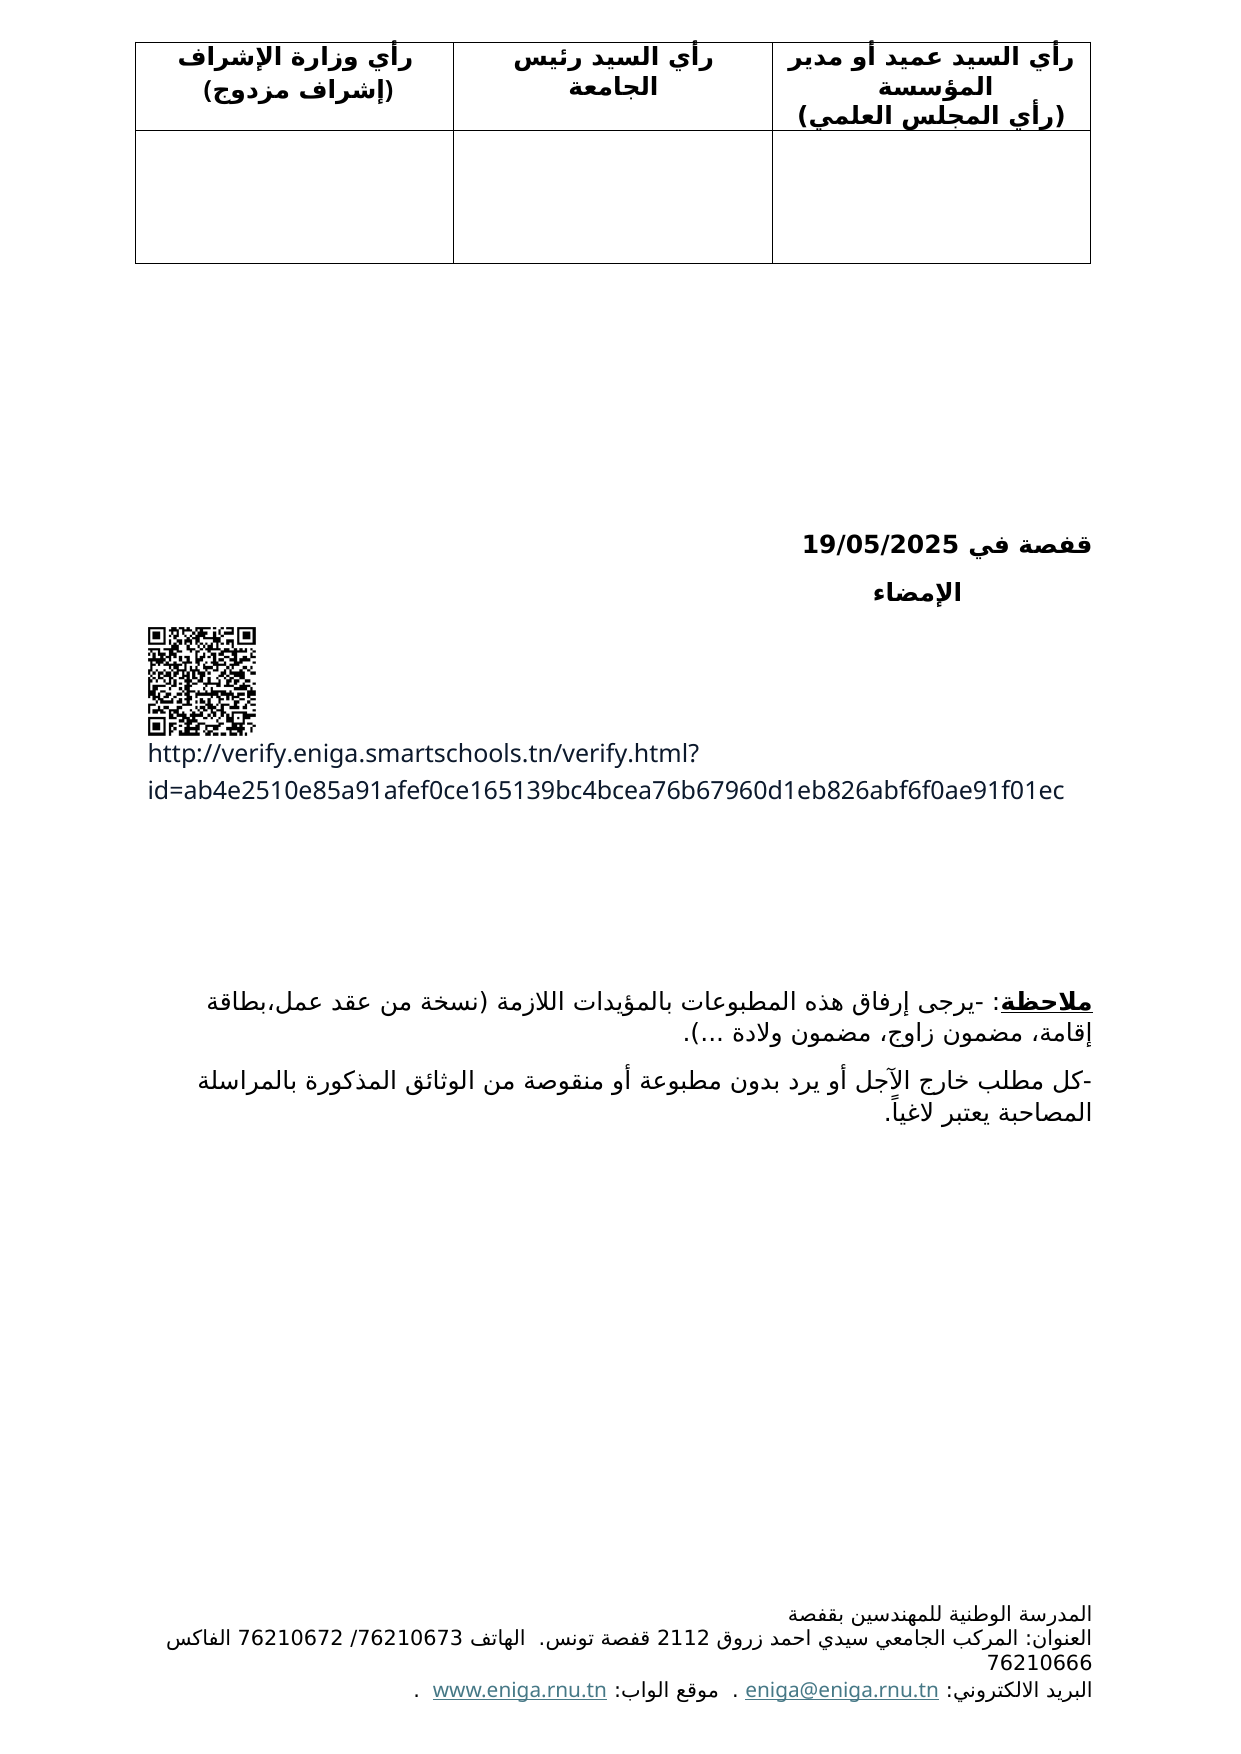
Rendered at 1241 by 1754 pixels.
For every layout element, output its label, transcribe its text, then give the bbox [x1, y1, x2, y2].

table_cell [136, 131, 453, 262]
text -كل مطلب خارج الآجل أو يرد بدون مطبوعة أو منقوصة من الوثائق المذكورة بالمراسلة المصاحبة يعتبر لاغياً. [148, 1066, 1093, 1127]
picture [147, 626, 257, 737]
text http://verify.eniga.smartschools.tn/verify.html?id=ab4e2510e85a91afef0ce165139bc4bcea76b67960d1eb826abf6f0ae91f01ec [148, 736, 1093, 807]
text ملاحظة: -يرجى إرفاق هذه المطبوعات بالمؤيدات اللازمة (نسخة من عقد عمل،بطاقة إقامة، مضمون زاوج، مضمون ولادة ...). [148, 987, 1093, 1047]
text الإمضاء [148, 579, 1093, 608]
table_header رأي السيد رئيس الجامعة [454, 43, 772, 130]
table_header رأي السيد عميد أو مدير المؤسسة (رأي المجلس العلمي) [773, 43, 1090, 130]
table_cell [454, 131, 772, 262]
table_header رأي وزارة الإشراف (إشراف مزدوج) [136, 43, 453, 130]
text قفصة في 19/05/2025 [148, 531, 1093, 560]
table_cell [773, 131, 1090, 262]
